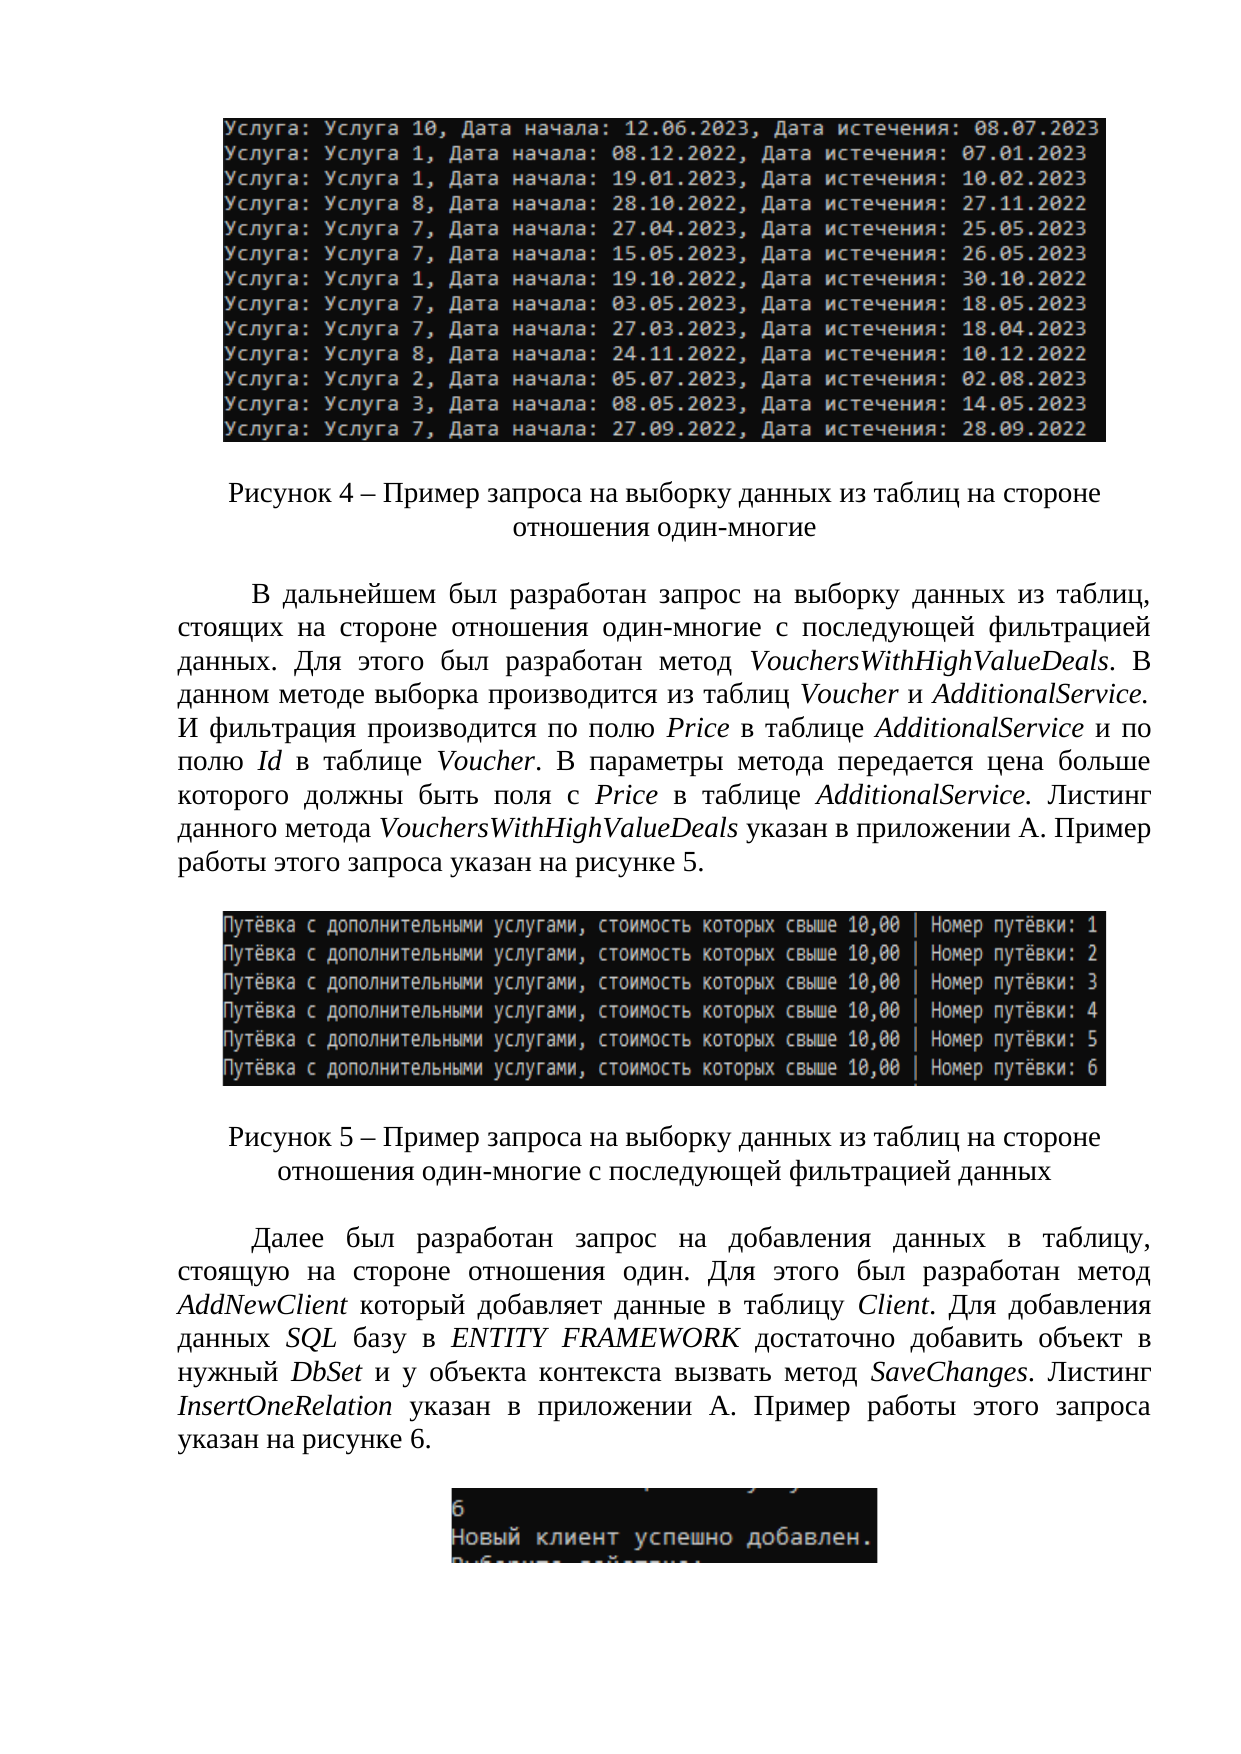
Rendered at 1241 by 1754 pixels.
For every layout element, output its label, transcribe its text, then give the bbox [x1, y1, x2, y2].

picture [223, 118, 1106, 442]
text В дальнейшем был разработан запрос на выборку данных из таблиц, стоящих на стороне отношения один-многие с последующей фильтрацией данных. Для этого был разработан метод VouchersWithHighValueDeals. В данном методе выборка производится из таблиц Voucher и AdditionalService. И фильтрация производится по полю Price в таблице AdditionalService и по полю Id в таблице Voucher. В параметры метода передается цена больше которого должны быть поля с Price в таблице AdditionalService. Листинг данного метода VouchersWithHighValueDeals указан в приложении А. Пример работы этого запроса указан на рисунке 5. [177, 576, 1152, 878]
text Далее был разработан запрос на добавления данных в таблицу, стоящую на стороне отношения один. Для этого был разработан метод AddNewClient который добавляет данные в таблицу Client. Для добавления данных SQL базу в ENTITY FRAMEWORK достаточно добавить объект в нужный DbSet и у объекта контекста вызвать метод SaveChanges. Листинг InsertOneRelation указан в приложении А. Пример работы этого запроса указан на рисунке 6. [177, 1220, 1152, 1455]
picture [451, 1488, 878, 1563]
picture [222, 911, 1107, 1086]
text Рисунок 5 – Пример запроса на выборку данных из таблиц на стороне отношения один-многие с последующей фильтрацией данных [177, 1119, 1152, 1186]
text Рисунок 4 – Пример запроса на выборку данных из таблиц на стороне отношения один-многие [177, 475, 1152, 542]
